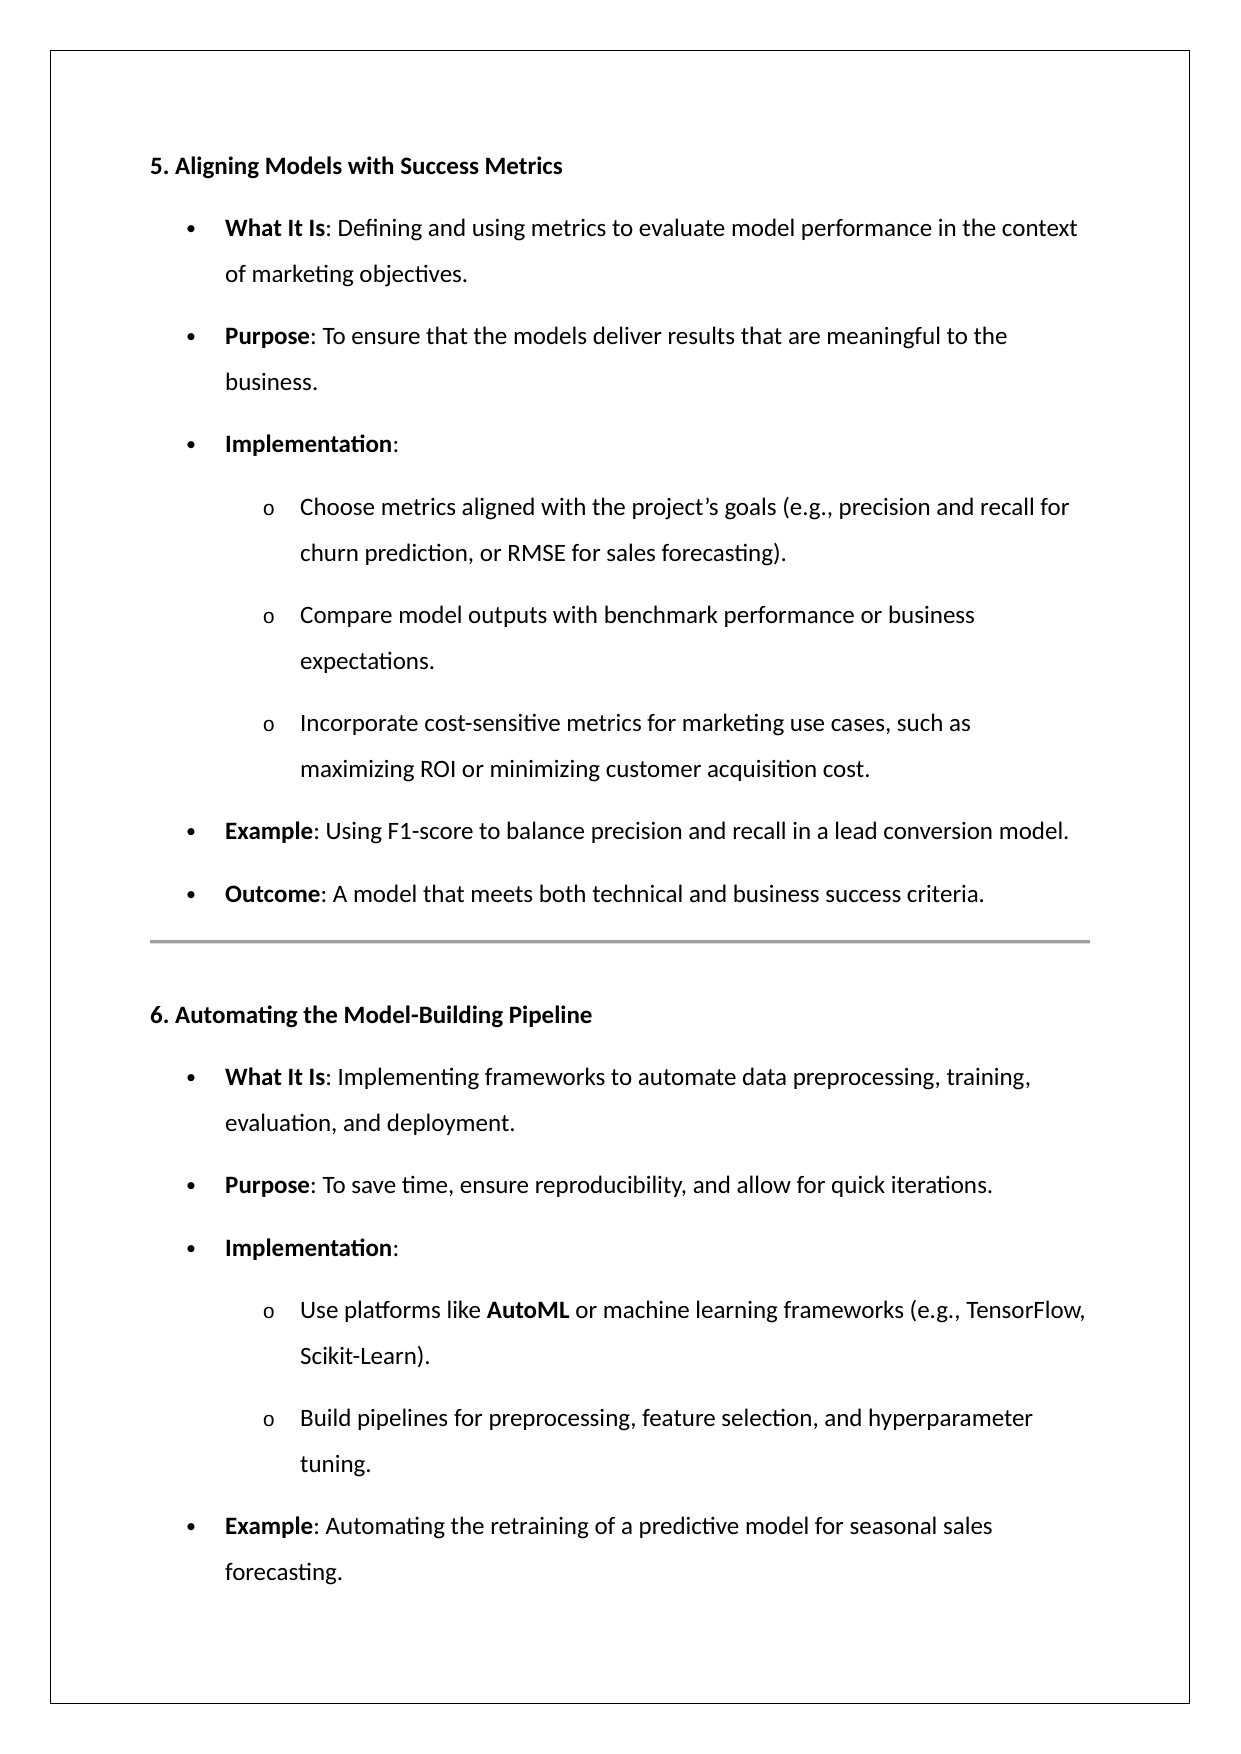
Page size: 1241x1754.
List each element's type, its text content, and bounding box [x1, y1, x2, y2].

list Example: Automating the retraining of a predictive model for seasonal sales forecasting. [187, 1510, 1090, 1587]
list Use platforms like AutoML or machine learning frameworks (e.g., TensorFlow, Scikit-Learn). [262, 1294, 1090, 1370]
text 5. Aligning Models with Success Metrics [150, 150, 1090, 181]
list Purpose: To save time, ensure reproducibility, and allow for quick iterations. [187, 1169, 1090, 1200]
list Incorporate cost-sensitive metrics for marketing use cases, such as maximizing ROI or minimizing customer acquisition cost. [262, 707, 1090, 783]
list What It Is: Defining and using metrics to evaluate model performance in the context of marketing objectives. [187, 212, 1090, 289]
text 6. Automating the Model-Building Pipeline [150, 999, 1090, 1029]
list Build pipelines for preprocessing, feature selection, and hyperparameter tuning. [262, 1402, 1090, 1478]
list Implementation: [187, 429, 1090, 459]
list What It Is: Implementing frameworks to automate data preprocessing, training, evaluation, and deployment. [187, 1061, 1090, 1137]
list Outcome: A model that meets both technical and business success criteria. [187, 878, 1090, 908]
list Purpose: To ensure that the models deliver results that are meaningful to the business. [187, 321, 1090, 397]
list Implementation: [187, 1232, 1090, 1262]
list Example: Using F1-score to balance precision and recall in a lead conversion model. [187, 815, 1090, 846]
list Compare model outputs with benchmark performance or business expectations. [262, 599, 1090, 675]
list Choose metrics aligned with the project’s goals (e.g., precision and recall for churn prediction, or RMSE for sales forecasting). [262, 491, 1090, 567]
